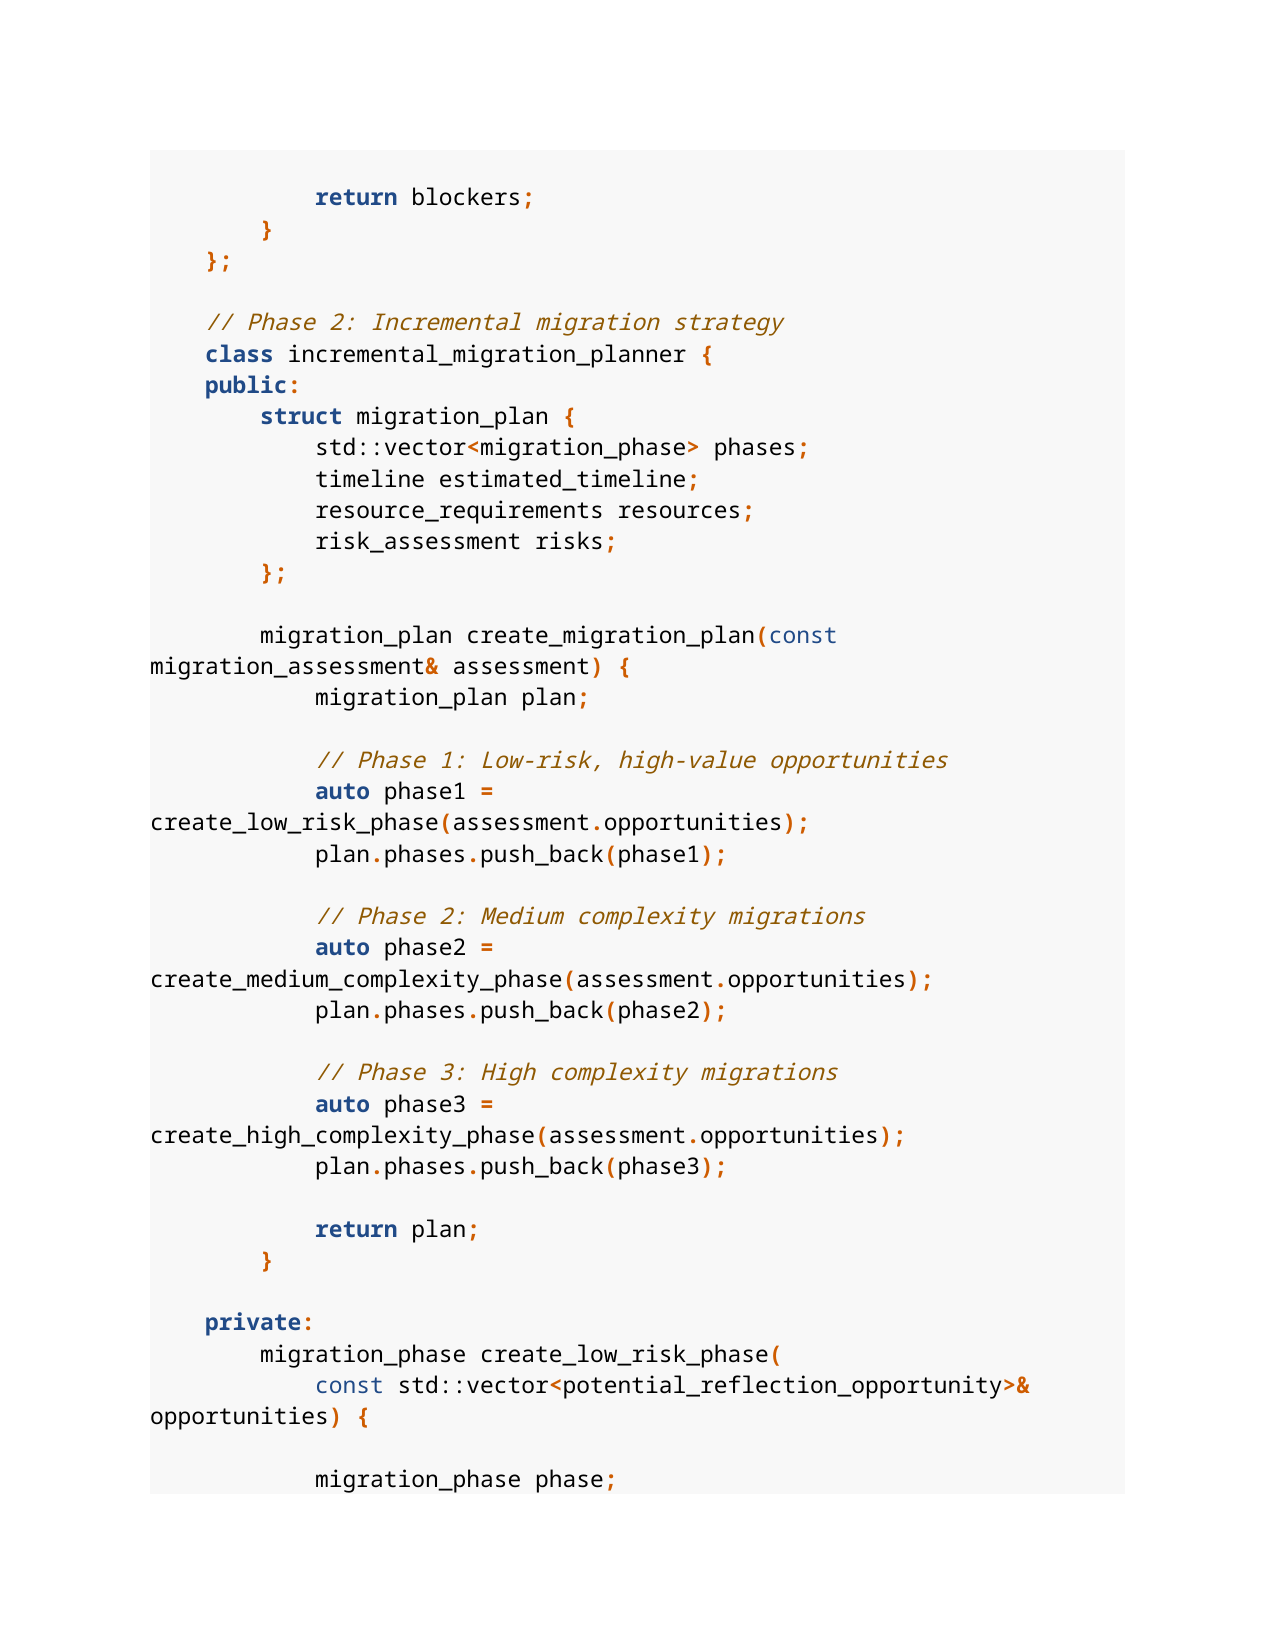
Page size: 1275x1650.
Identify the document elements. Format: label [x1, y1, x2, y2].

text [150, 150, 1125, 1494]
